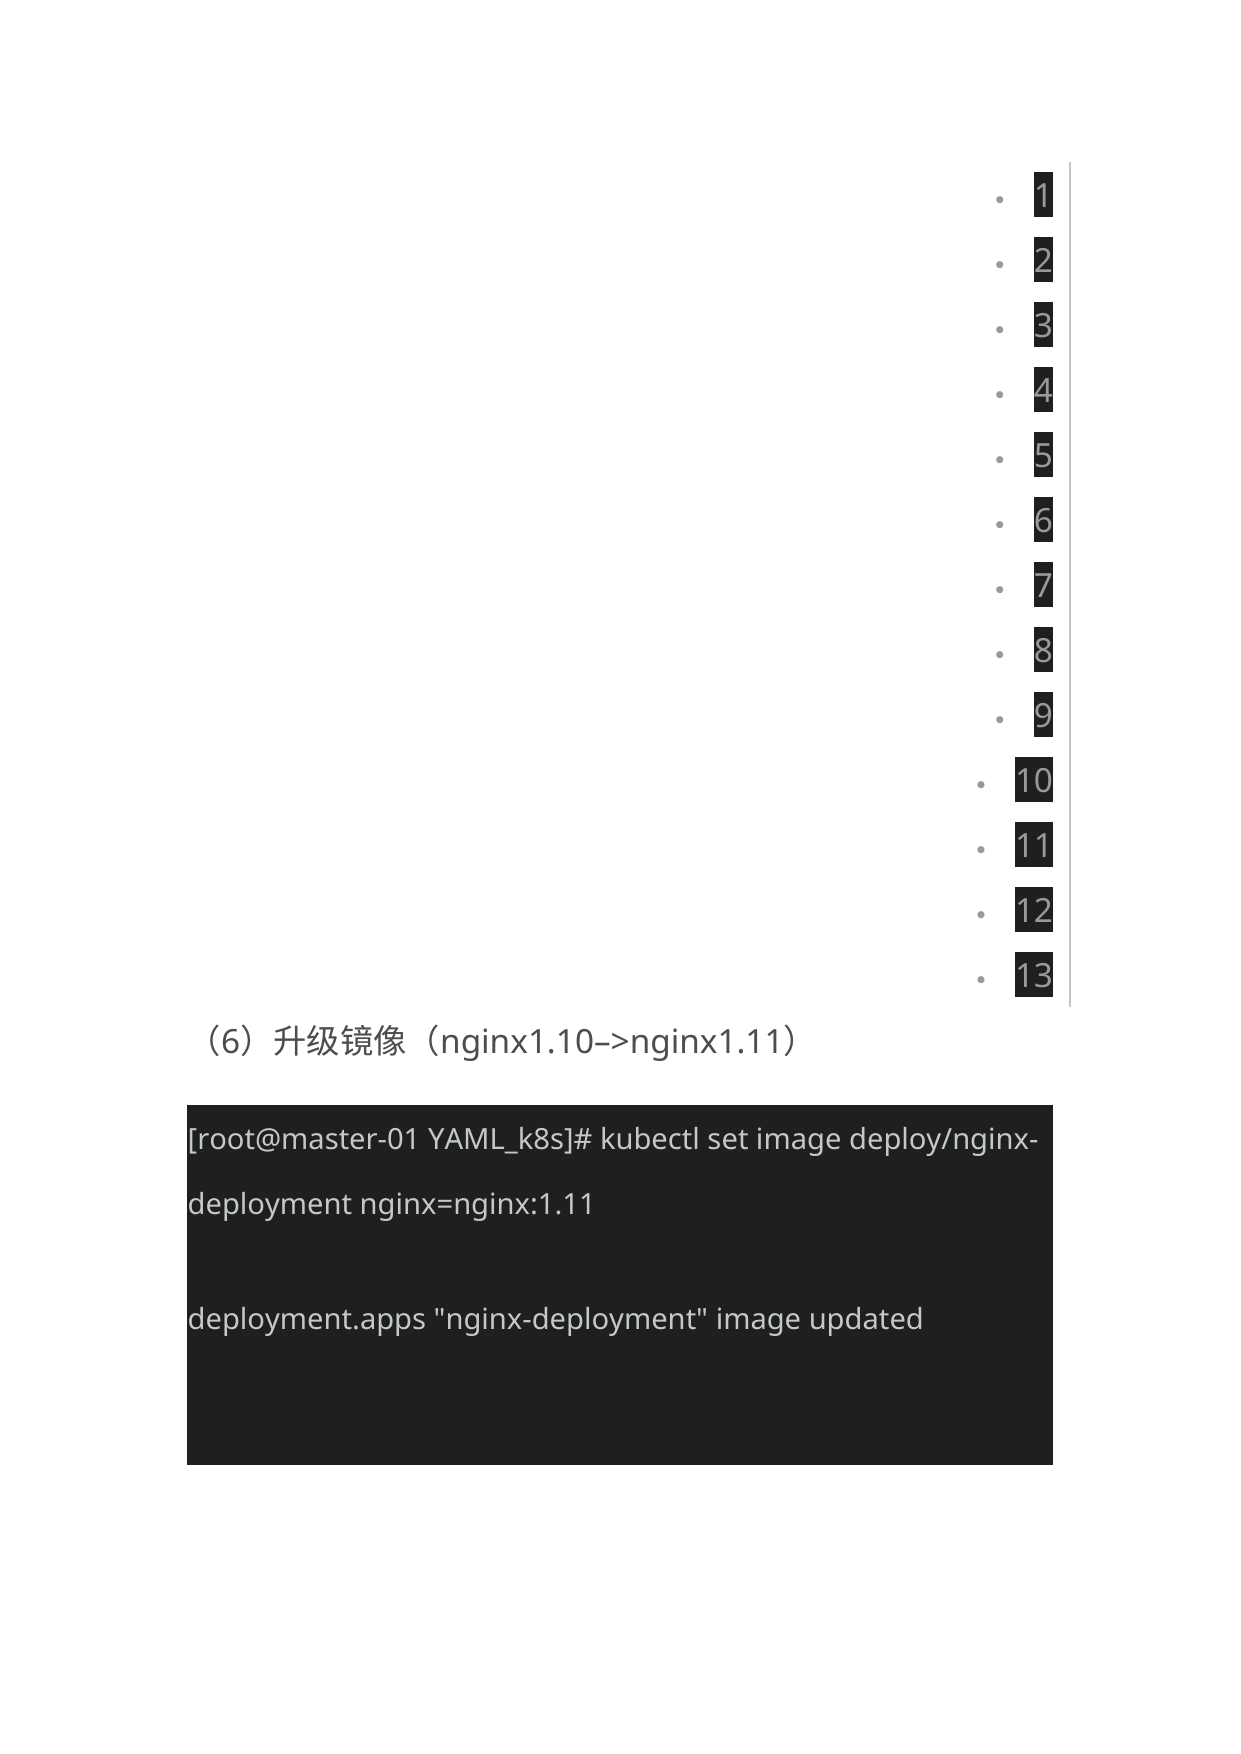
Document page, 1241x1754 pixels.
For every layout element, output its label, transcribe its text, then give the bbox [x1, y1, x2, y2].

text （6）升级镜像（nginx1.10–>nginx1.11） [187, 1007, 1053, 1072]
list 5 [150, 422, 1069, 487]
text [root@master-01 YAML_k8s]# kubectl set image deploy/nginx-deployment nginx=nginx:1.11 [187, 1105, 1053, 1235]
list 8 [150, 617, 1069, 682]
list 6 [150, 487, 1069, 552]
list 4 [150, 357, 1069, 422]
list 1 [150, 162, 1069, 227]
list 12 [150, 877, 1069, 942]
list 3 [150, 292, 1069, 357]
list 2 [150, 227, 1069, 292]
text deployment.apps "nginx-deployment" image updated [187, 1285, 1053, 1350]
list 11 [150, 812, 1069, 877]
list 10 [150, 747, 1069, 812]
list 9 [150, 682, 1069, 747]
list 7 [150, 552, 1069, 617]
list 13 [150, 942, 1069, 1007]
